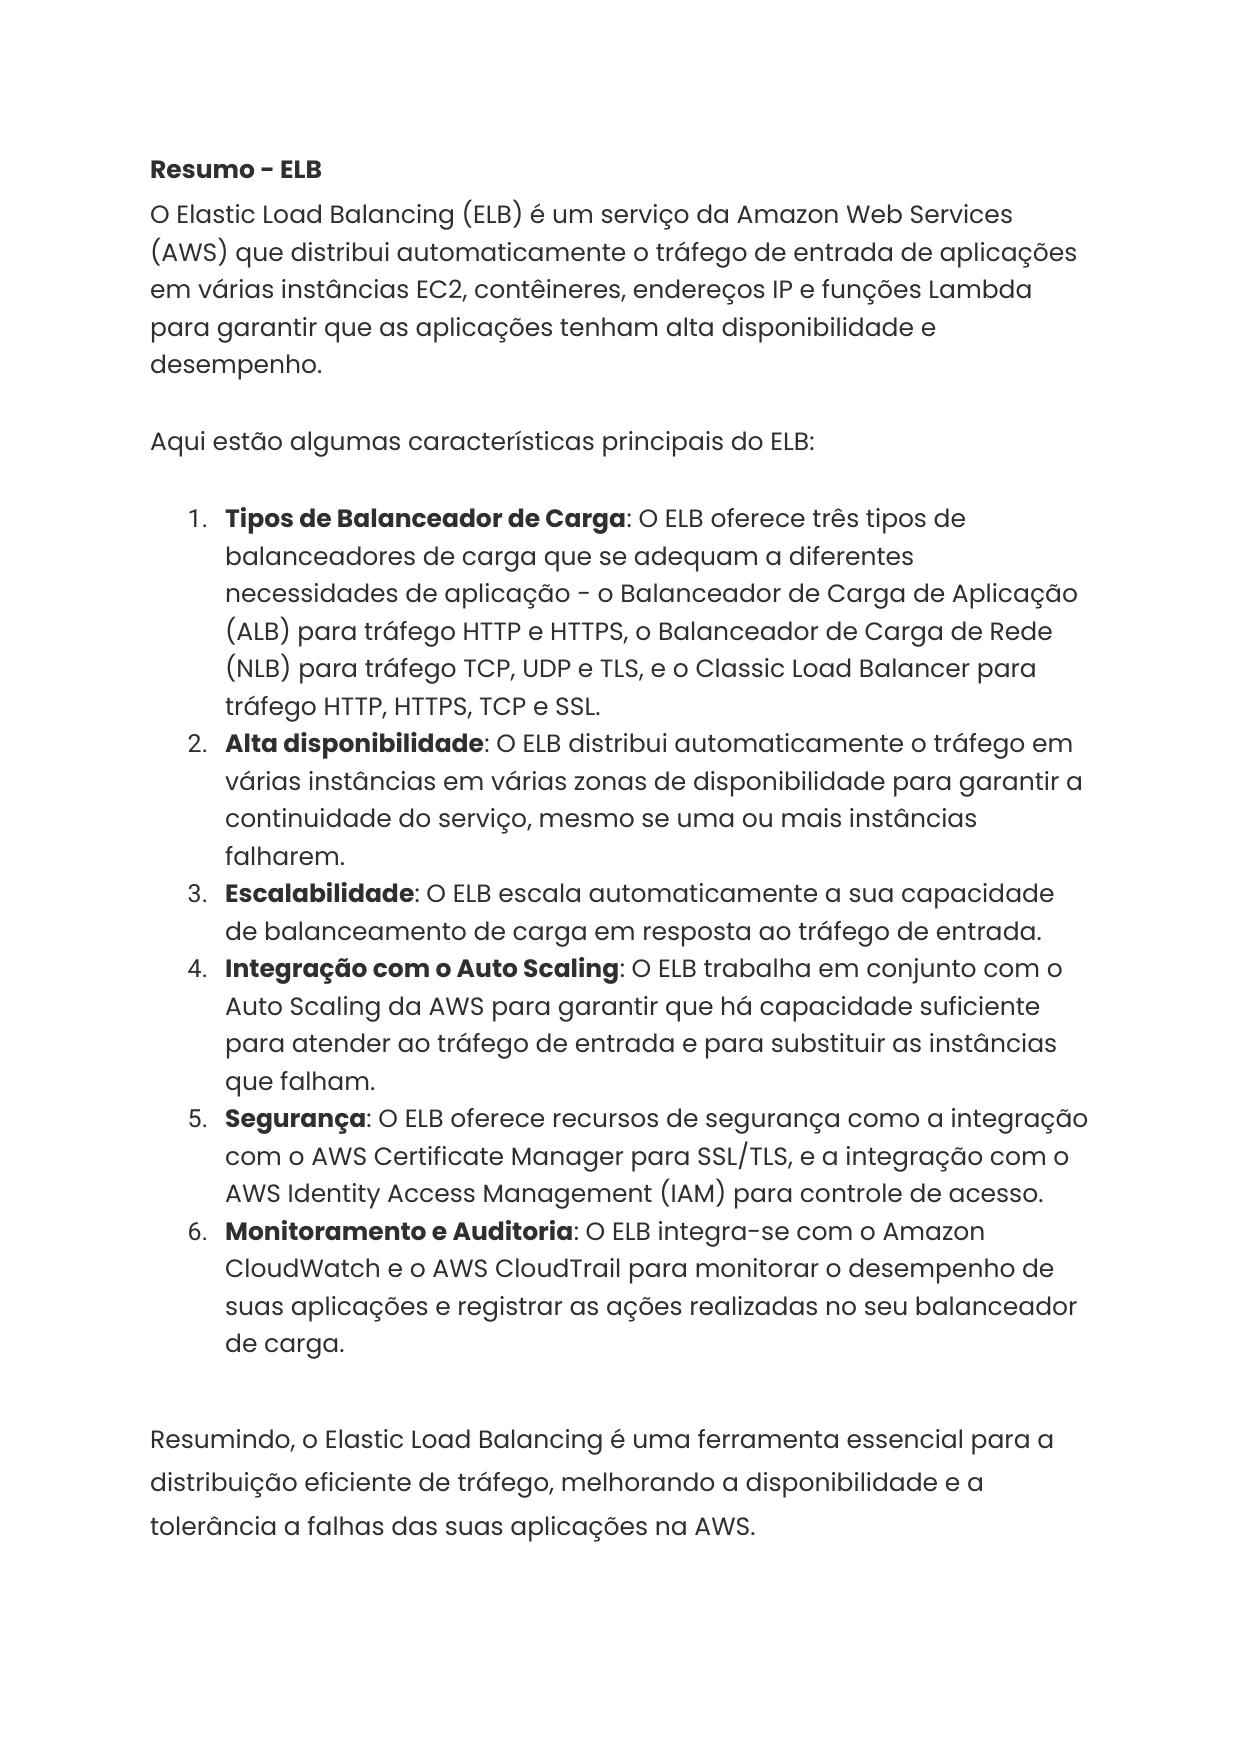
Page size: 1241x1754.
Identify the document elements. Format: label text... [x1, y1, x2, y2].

list Segurança: O ELB oferece recursos de segurança como a integração com o AWS Certificate Manager para SSL/TLS, e a integração com o AWS Identity Access Management (IAM) para controle de acesso. [187, 1099, 1090, 1212]
text Aqui estão algumas características principais do ELB: [150, 422, 1090, 459]
list Alta disponibilidade: O ELB distribui automaticamente o tráfego em várias instâncias em várias zonas de disponibilidade para garantir a continuidade do serviço, mesmo se uma ou mais instâncias falharem. [187, 724, 1090, 874]
text Resumindo, o Elastic Load Balancing é uma ferramenta essencial para a distribuição eficiente de tráfego, melhorando a disponibilidade e a tolerância a falhas das suas aplicações na AWS. [150, 1420, 1090, 1544]
list Integração com o Auto Scaling: O ELB trabalha em conjunto com o Auto Scaling da AWS para garantir que há capacidade suficiente para atender ao tráfego de entrada e para substituir as instâncias que falham. [187, 949, 1090, 1099]
text O Elastic Load Balancing (ELB) é um serviço da Amazon Web Services (AWS) que distribui automaticamente o tráfego de entrada de aplicações em várias instâncias EC2, contêineres, endereços IP e funções Lambda para garantir que as aplicações tenham alta disponibilidade e desempenho. [150, 195, 1090, 382]
text Resumo - ELB [150, 150, 1090, 187]
list Monitoramento e Auditoria: O ELB integra-se com o Amazon CloudWatch e o AWS CloudTrail para monitorar o desempenho de suas aplicações e registrar as ações realizadas no seu balanceador de carga. [187, 1212, 1090, 1362]
list Escalabilidade: O ELB escala automaticamente a sua capacidade de balanceamento de carga em resposta ao tráfego de entrada. [187, 874, 1090, 949]
list Tipos de Balanceador de Carga: O ELB oferece três tipos de balanceadores de carga que se adequam a diferentes necessidades de aplicação - o Balanceador de Carga de Aplicação (ALB) para tráfego HTTP e HTTPS, o Balanceador de Carga de Rede (NLB) para tráfego TCP, UDP e TLS, e o Classic Load Balancer para tráfego HTTP, HTTPS, TCP e SSL. [187, 499, 1090, 724]
